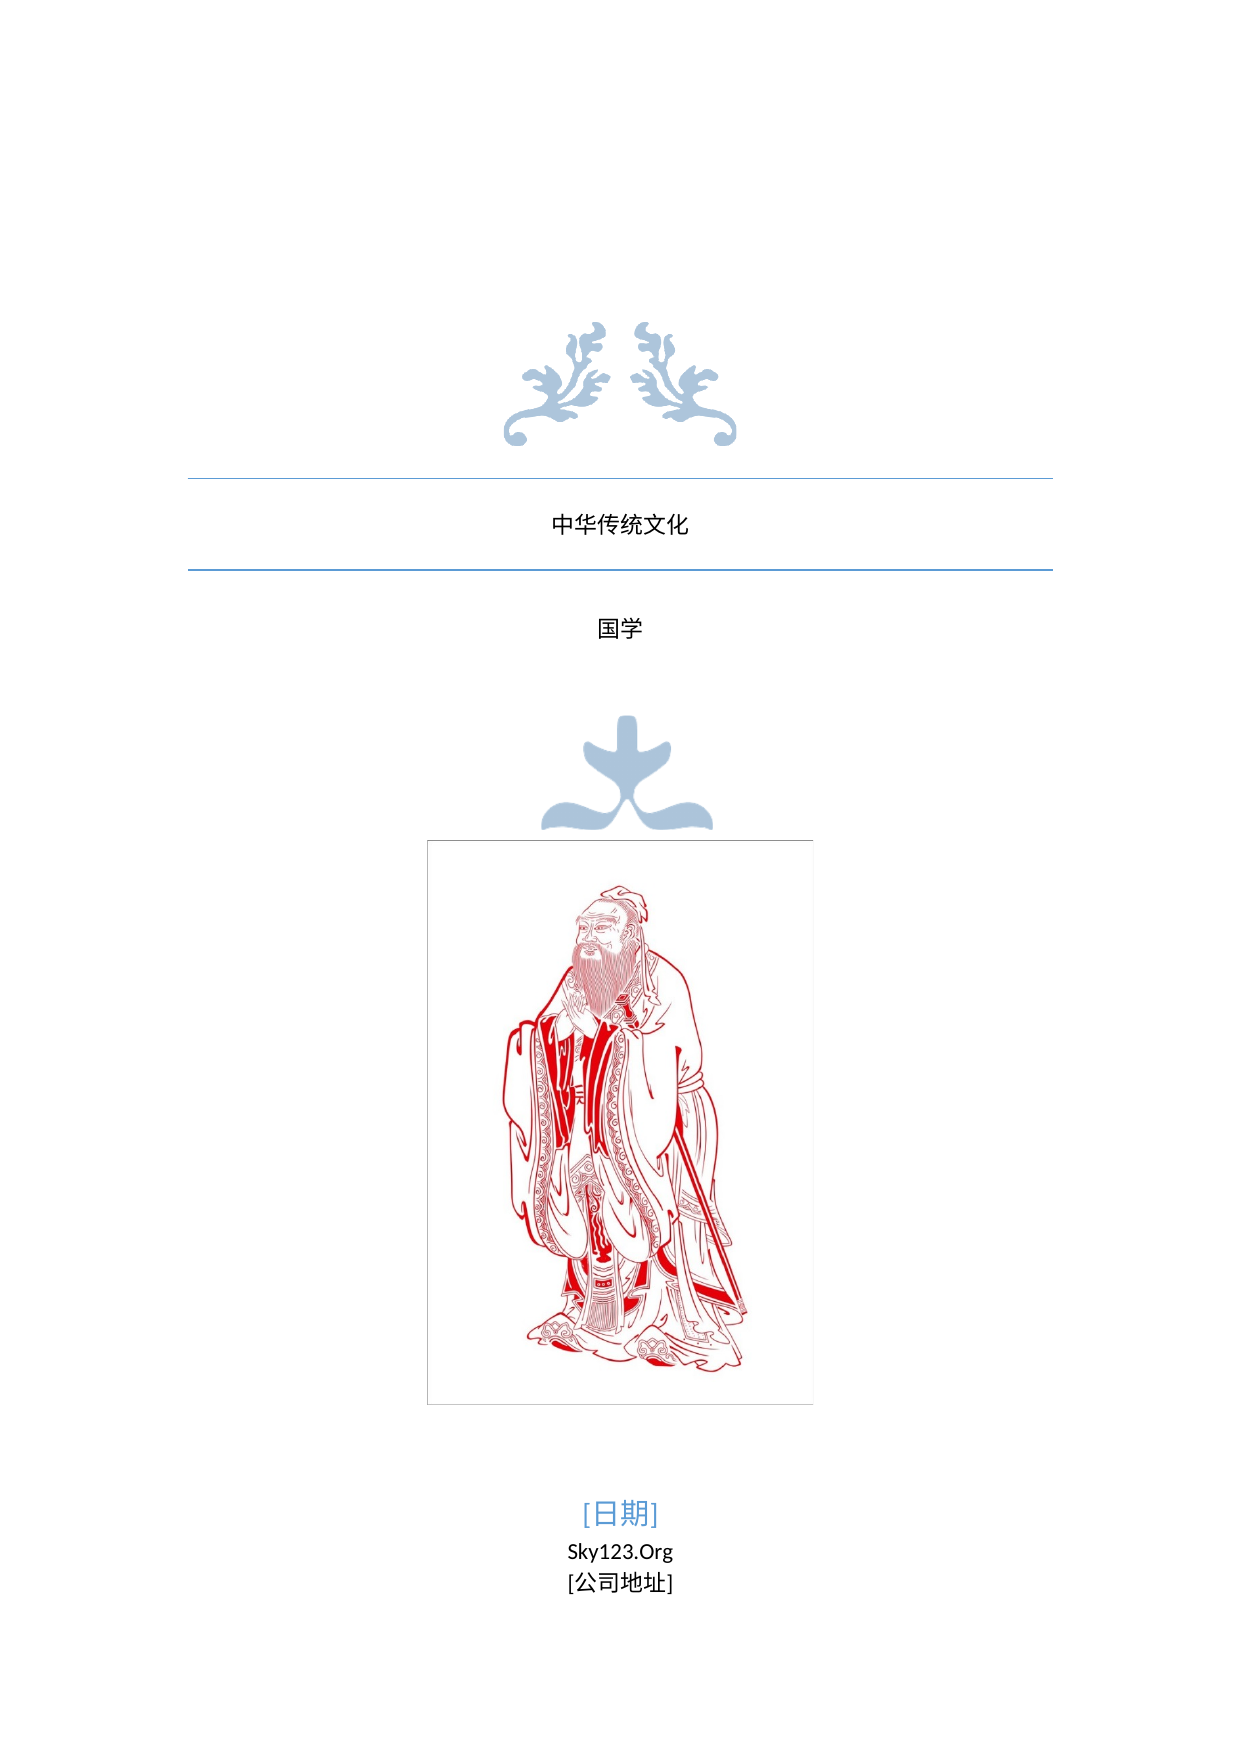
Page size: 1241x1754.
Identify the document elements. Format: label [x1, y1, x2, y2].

picture [427, 840, 814, 1405]
